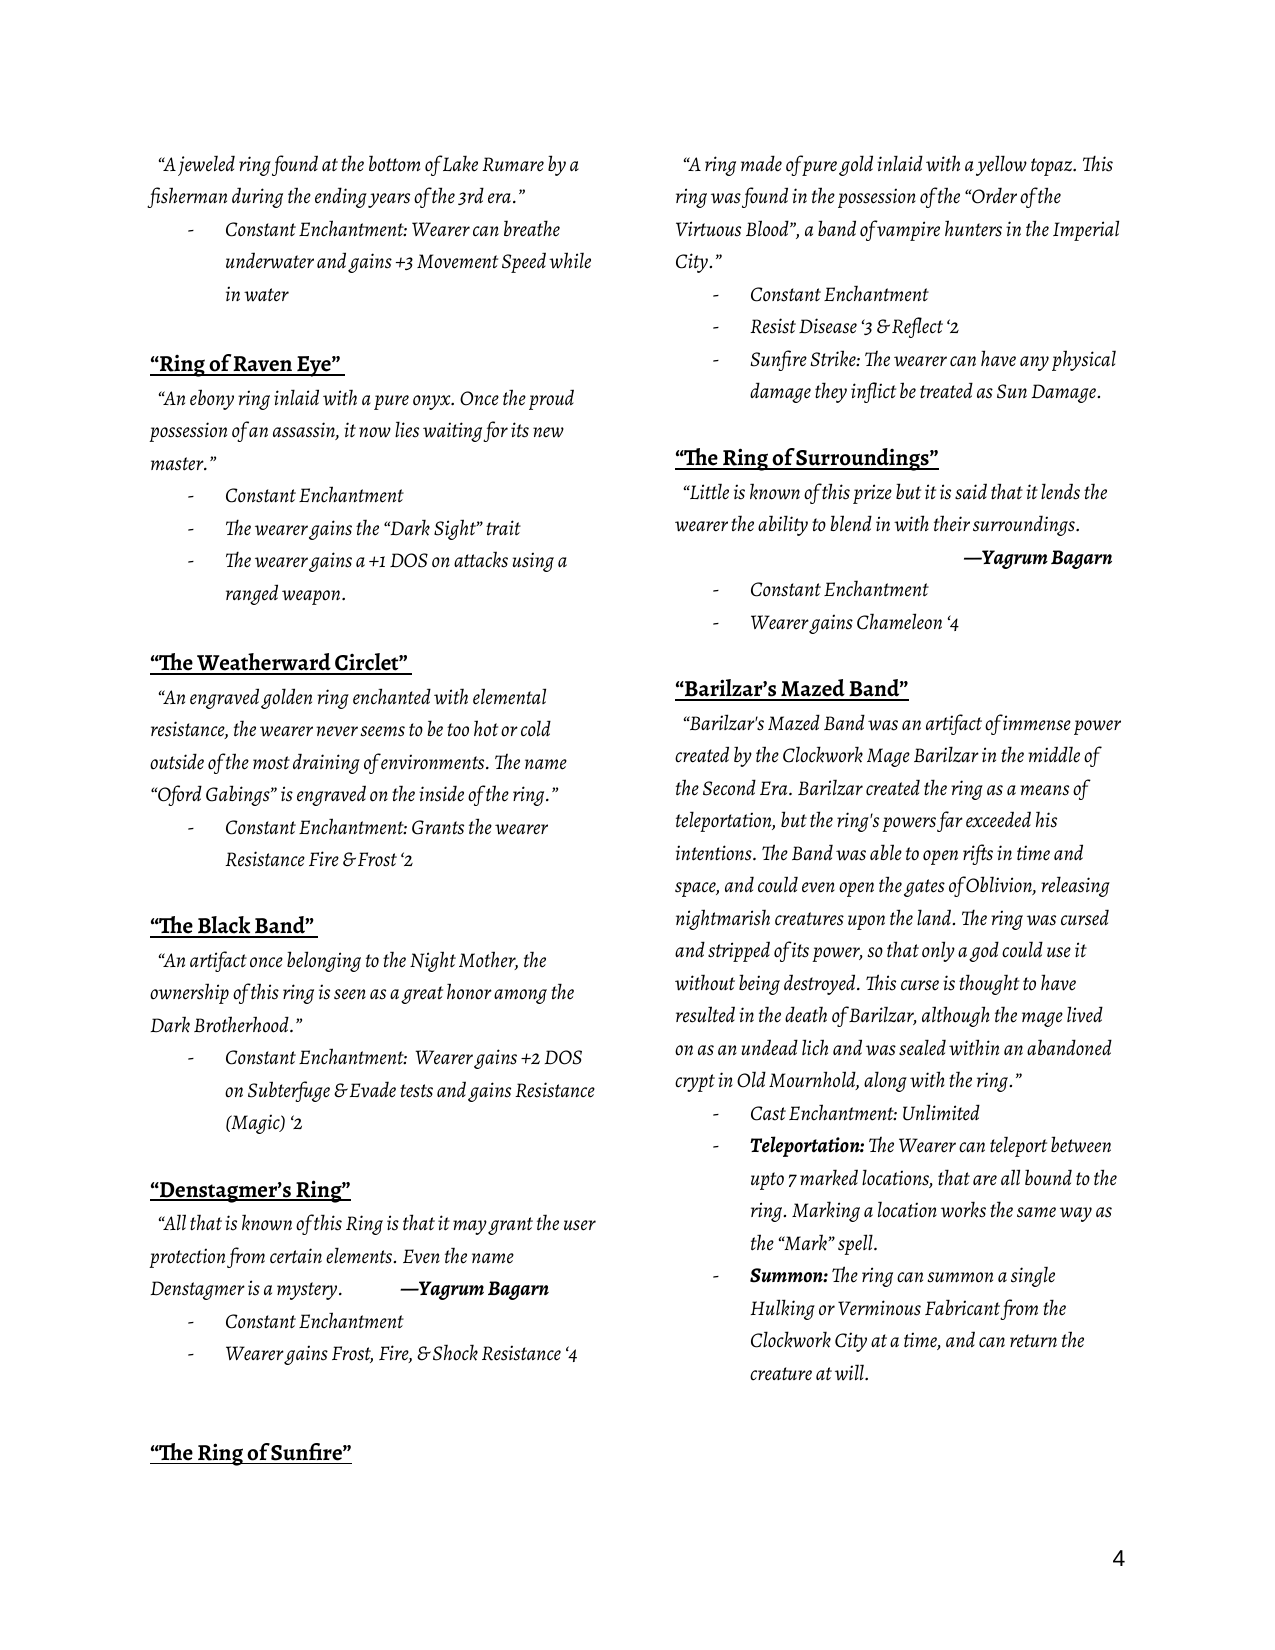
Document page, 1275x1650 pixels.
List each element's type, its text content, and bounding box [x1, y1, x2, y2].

list Constant Enchantment [712, 576, 1125, 604]
text “Little is known of this prize but it is said that it lends the wearer the ability to blend in with their surroundings. [675, 478, 1125, 539]
text “Barilzar’s Mazed Band” [675, 673, 1125, 704]
text “A jeweled ring found at the bottom of Lake Rumare by a fisherman during the ending years of the 3rd era.” [150, 150, 600, 211]
list Constant Enchantment: Wearer can breathe underwater and gains +3 Movement Speed while in water [187, 215, 600, 308]
text “All that is known of this Ring is that it may grant the user protection from certain elements. Even the name Denstagmer is a mystery. —Yagrum Bagarn [150, 1209, 600, 1303]
list Wearer gains Chameleon ‘4 [712, 608, 1125, 637]
list Wearer gains Frost, Fire, & Shock Resistance ‘4 [187, 1339, 600, 1368]
text “An engraved golden ring enchanted with elemental resistance, the wearer never seems to be too hot or cold outside of the most draining of environments. The name “Oford Gabings” is engraved on the inside of the ring.” [150, 683, 600, 809]
text “Barilzar's Mazed Band was an artifact of immense power created by the Clockwork Mage Barilzar in the middle of the Second Era. Barilzar created the ring as a means of teleportation, but the ring's powers far exceeded his intentions. The Band was able to open rifts in time and space, and could even open the gates of Oblivion, releasing nightmarish creatures upon the land. The ring was cursed and stripped of its power, so that only a god could use it without being destroyed. This curse is thought to have resulted in the death of Barilzar, although the mage lived on as an undead lich and was sealed within an abandoned crypt in Old Mournhold, along with the ring.” [675, 709, 1125, 1095]
list Constant Enchantment [712, 280, 1125, 308]
list Resist Disease ‘3 & Reflect ‘2 [712, 312, 1125, 341]
text “The Ring of Sunfire” [150, 1437, 600, 1468]
list Summon: The ring can summon a single Hulking or Verminous Fabricant from the Clockwork City at a time, and can return the creature at will. [712, 1261, 1125, 1387]
text —Yagrum Bagarn [675, 543, 1125, 572]
list Sunfire Strike: The wearer can have any physical damage they inflict be treated as Sun Damage. [712, 345, 1125, 406]
text “The Black Band” [150, 910, 600, 942]
list Teleportation: The Wearer can teleport between upto 7 marked locations, that are all bound to the ring. Marking a location works the same way as the “Mark” spell. [712, 1131, 1125, 1257]
list Constant Enchantment: Wearer gains +2 DOS on Subterfuge & Evade tests and gains Resistance (Magic) ‘2 [187, 1044, 600, 1137]
list Constant Enchantment: Grants the wearer Resistance Fire & Frost ‘2 [187, 813, 600, 874]
text “The Weatherward Circlet” [150, 647, 600, 678]
text “The Ring of Surroundings” [675, 442, 1125, 474]
text “An artifact once belonging to the Night Mother, the ownership of this ring is seen as a great honor among the Dark Brotherhood.” [150, 946, 600, 1039]
list Constant Enchantment [187, 1307, 600, 1335]
text “An ebony ring inlaid with a pure onyx. Once the proud possession of an assassin, it now lies waiting for its new master.” [150, 384, 600, 477]
list The wearer gains the “Dark Sight” trait [187, 514, 600, 542]
text “Denstagmer’s Ring” [150, 1174, 600, 1205]
list Cast Enchantment: Unlimited [712, 1099, 1125, 1127]
text “Ring of Raven Eye” [150, 348, 600, 379]
list Constant Enchantment [187, 481, 600, 510]
list The wearer gains a +1 DOS on attacks using a ranged weapon. [187, 546, 600, 607]
text “A ring made of pure gold inlaid with a yellow topaz. This ring was found in the possession of the “Order of the Virtuous Blood”, a band of vampire hunters in the Imperial City.” [675, 150, 1125, 276]
